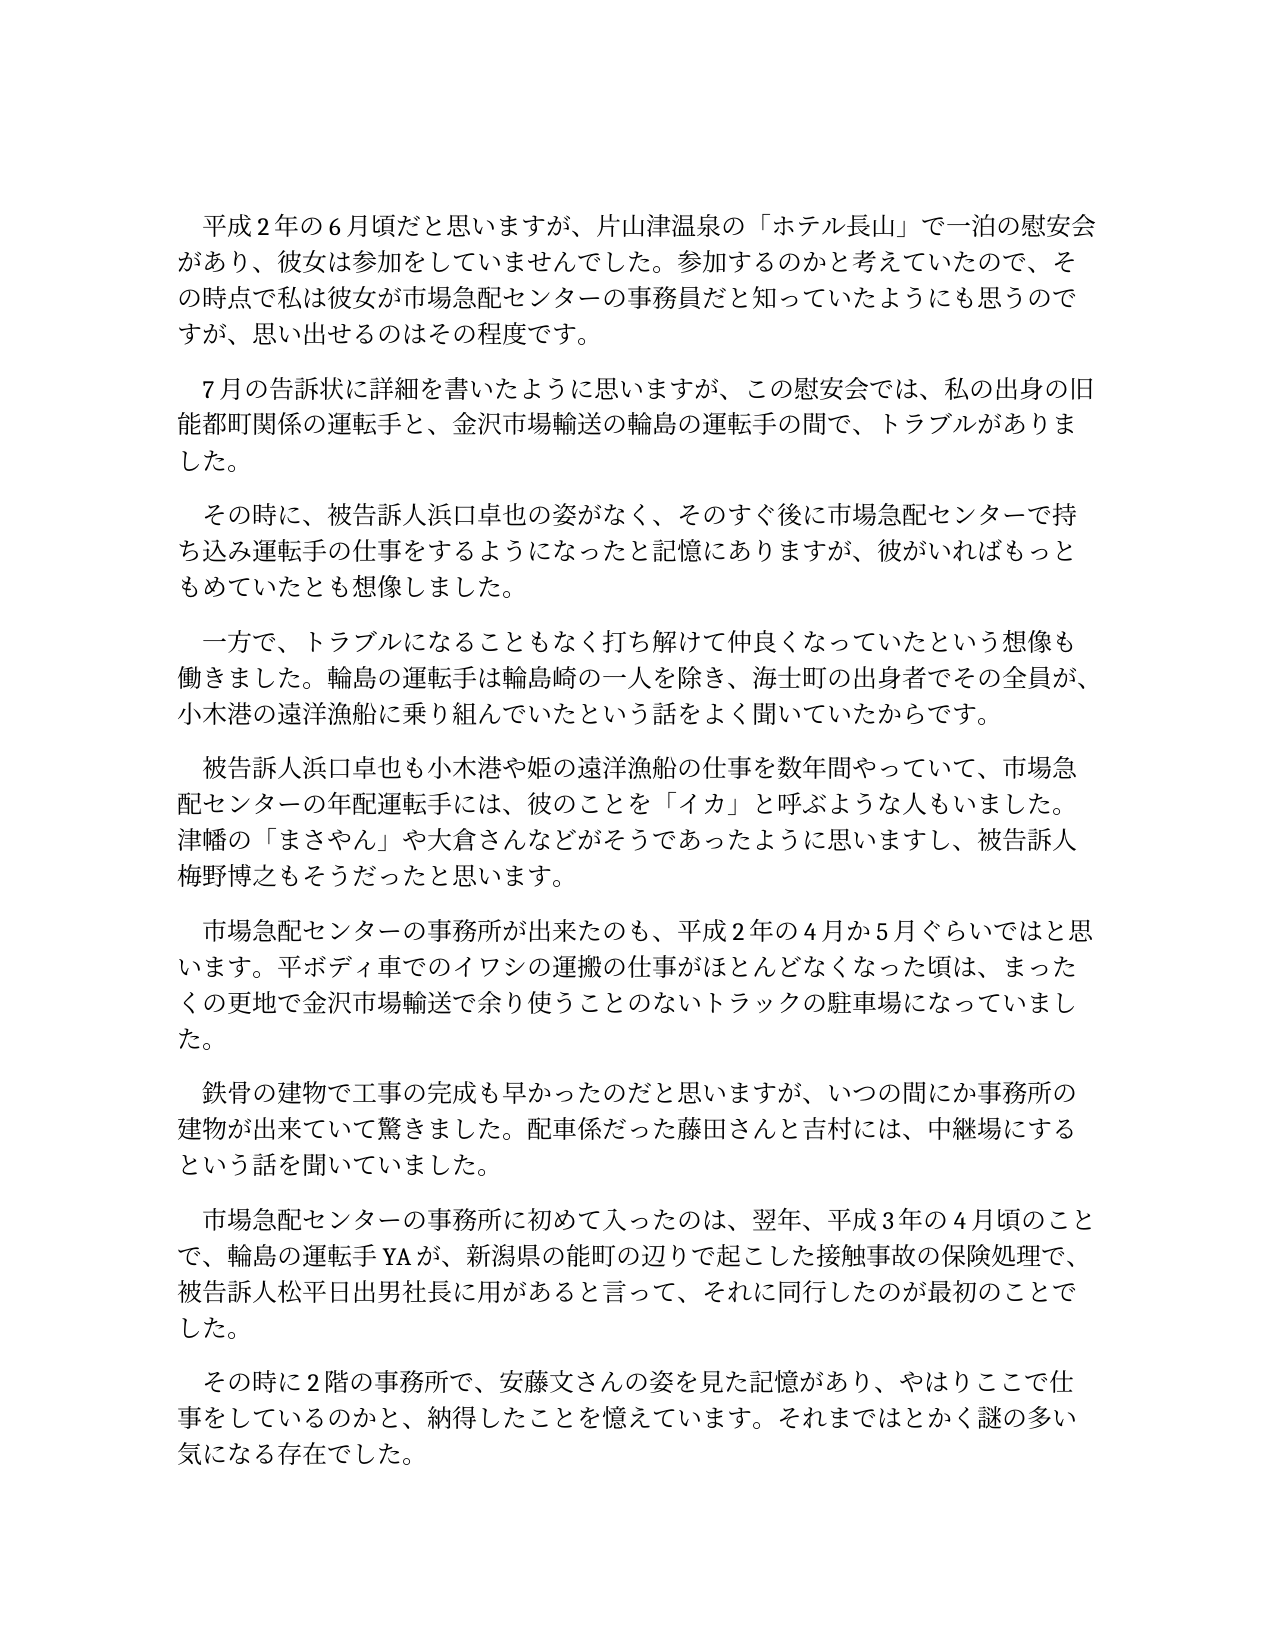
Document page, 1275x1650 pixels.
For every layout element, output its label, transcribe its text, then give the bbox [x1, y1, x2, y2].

text 7月の告訴状に詳細を書いたように思いますが、この慰安会では、私の出身の旧能都町関係の運転手と、金沢市場輸送の輪島の運転手の間で、トラブルがありました。 [177, 369, 1098, 477]
text その時に、被告訴人浜口卓也の姿がなく、そのすぐ後に市場急配センターで持ち込み運転手の仕事をするようになったと記憶にありますが、彼がいればもっともめていたとも想像しました。 [177, 496, 1098, 604]
text 平成2年の6月頃だと思いますが、片山津温泉の「ホテル長山」で一泊の慰安会があり、彼女は参加をしていませんでした。参加するのかと考えていたので、その時点で私は彼女が市場急配センターの事務員だと知っていたようにも思うのですが、思い出せるのはその程度です。 [177, 207, 1098, 351]
text 市場急配センターの事務所が出来たのも、平成2年の4月か5月ぐらいではと思います。平ボディ車でのイワシの運搬の仕事がほとんどなくなった頃は、まったくの更地で金沢市場輸送で余り使うことのないトラックの駐車場になっていました。 [177, 911, 1098, 1055]
text 一方で、トラブルになることもなく打ち解けて仲良くなっていたという想像も働きました。輪島の運転手は輪島崎の一人を除き、海士町の出身者でその全員が、小木港の遠洋漁船に乗り組んでいたという話をよく聞いていたからです。 [177, 622, 1098, 730]
text 鉄骨の建物で工事の完成も早かったのだと思いますが、いつの間にか事務所の建物が出来ていて驚きました。配車係だった藤田さんと吉村には、中継場にするという話を聞いていました。 [177, 1074, 1098, 1182]
text 被告訴人浜口卓也も小木港や姫の遠洋漁船の仕事を数年間やっていて、市場急配センターの年配運転手には、彼のことを「イカ」と呼ぶような人もいました。津幡の「まさやん」や大倉さんなどがそうであったように思いますし、被告訴人梅野博之もそうだったと思います。 [177, 749, 1098, 893]
text 市場急配センターの事務所に初めて入ったのは、翌年、平成3年の4月頃のことで、輪島の運転手YAが、新潟県の能町の辺りで起こした接触事故の保険処理で、被告訴人松平日出男社長に用があると言って、それに同行したのが最初のことでした。 [177, 1201, 1098, 1344]
text その時に2階の事務所で、安藤文さんの姿を見た記憶があり、やはりここで仕事をしているのかと、納得したことを憶えています。それまではとかく謎の多い気になる存在でした。 [177, 1363, 1098, 1471]
